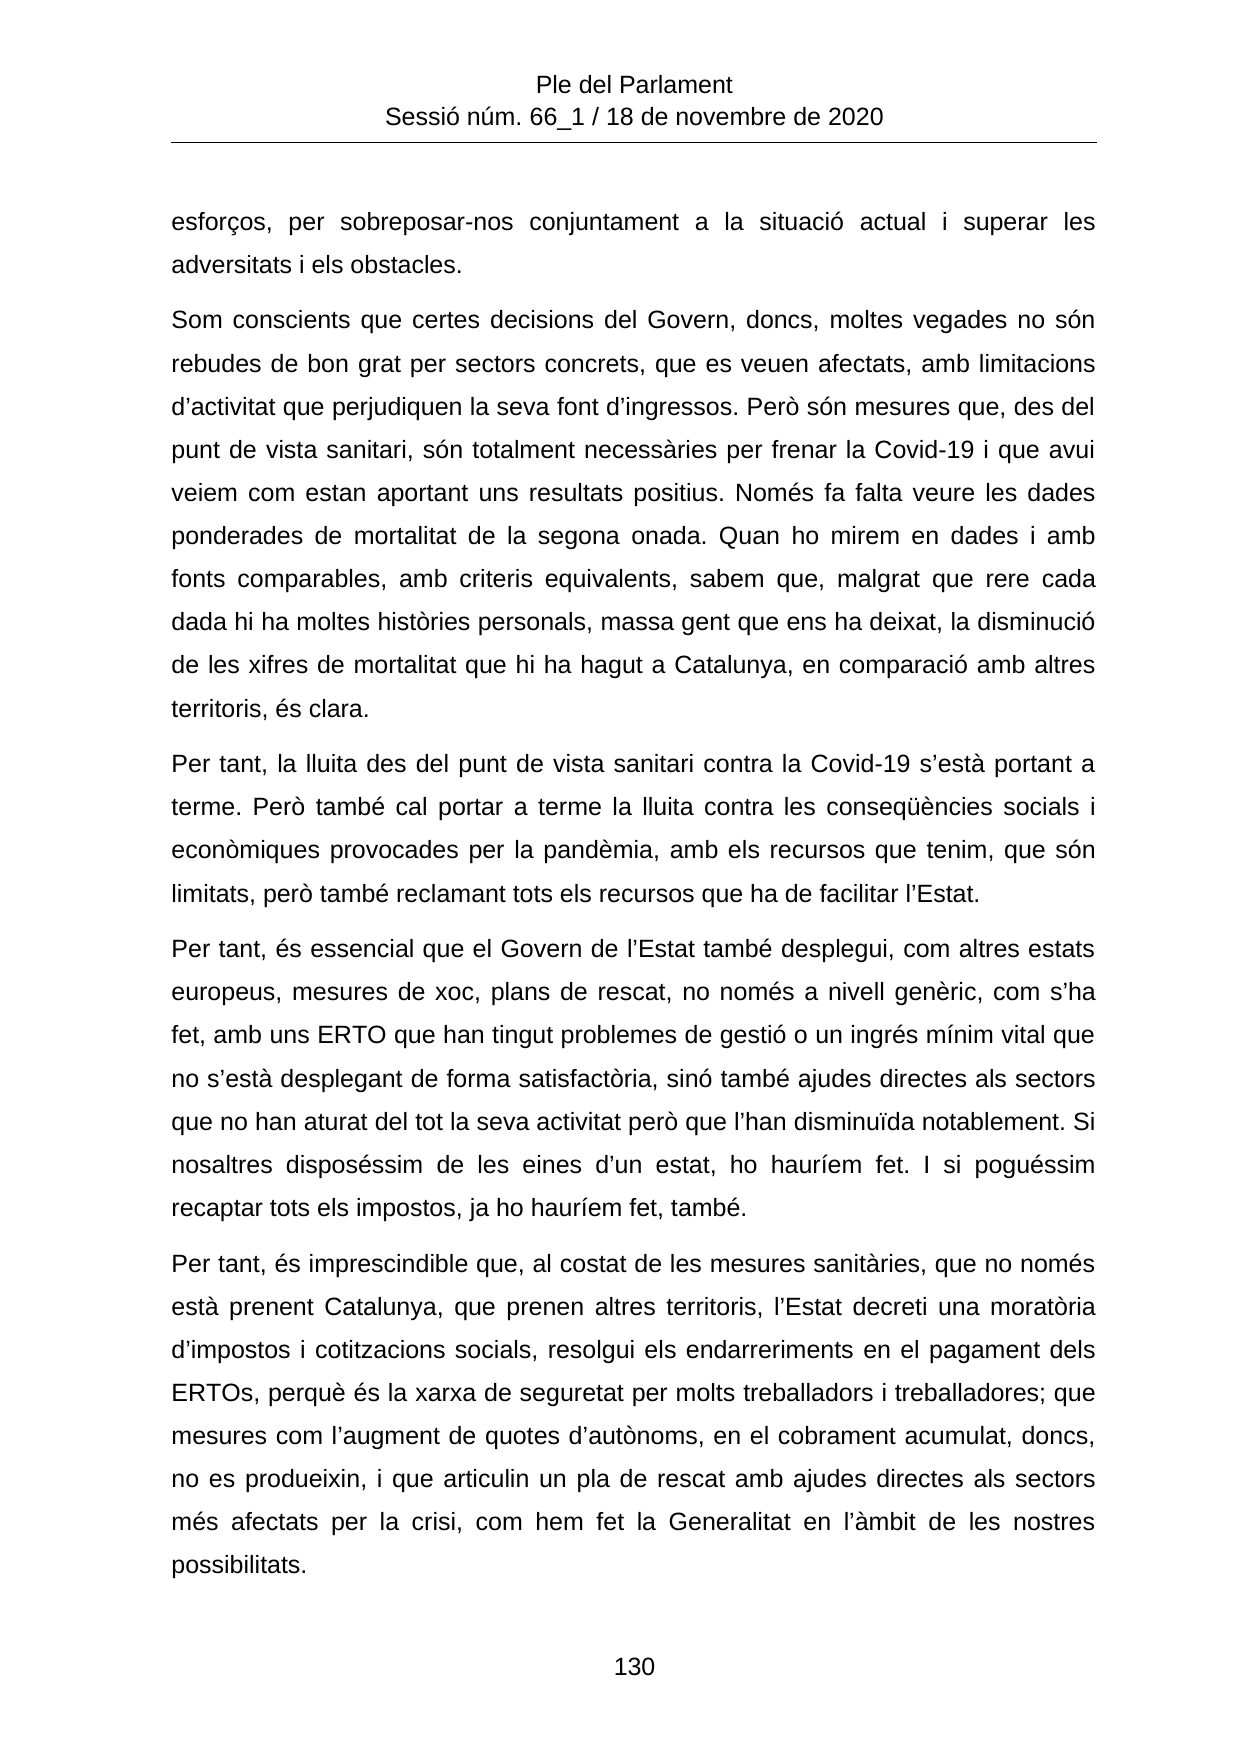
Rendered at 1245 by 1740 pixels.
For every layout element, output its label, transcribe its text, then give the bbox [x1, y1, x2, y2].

text Per tant, és imprescindible que, al costat de les mesures sanitàries, que no només està prenent Catalunya, que prenen altres territoris, l’Estat decreti una moratòria d’impostos i cotitzacions socials, resolgui els endarreriments en el pagament dels ERTOs, perquè és la xarxa de seguretat per molts treballadors i treballadores; que mesures com l’augment de quotes d’autònoms, en el cobrament acumulat, doncs, no es produeixin, i que articulin un pla de rescat amb ajudes directes als sectors més afectats per la crisi, com hem fet la Generalitat en l’àmbit de les nostres possibilitats. [171, 1249, 1097, 1579]
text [171, 207, 1097, 279]
text Per tant, és essencial que el Govern de l’Estat també desplegui, com altres estats europeus, mesures de xoc, plans de rescat, no només a nivell genèric, com s’ha fet, amb uns ERTO que han tingut problemes de gestió o un ingrés mínim vital que no s’està desplegant de forma satisfactòria, sinó també ajudes directes als sectors que no han aturat del tot la seva activitat però que l’han disminuïda notablement. Si nosaltres disposéssim de les eines d’un estat, ho hauríem fet. I si poguéssim recaptar tots els impostos, ja ho hauríem fet, també. [171, 934, 1097, 1222]
text Per tant, la lluita des del punt de vista sanitari contra la Covid-19 s’està portant a terme. Però també cal portar a terme la lluita contra les conseqüències socials i econòmiques provocades per la pandèmia, amb els recursos que tenim, que són limitats, però també reclamant tots els recursos que ha de facilitar l’Estat. [171, 749, 1097, 907]
text Som conscients que certes decisions del Govern, doncs, moltes vegades no són rebudes de bon grat per sectors concrets, que es veuen afectats, amb limitacions d’activitat que perjudiquen la seva font d’ingressos. Però són mesures que, des del punt de vista sanitari, són totalment necessàries per frenar la Covid-19 i que avui veiem com estan aportant uns resultats positius. Només fa falta veure les dades ponderades de mortalitat de la segona onada. Quan ho mirem en dades i amb fonts comparables, amb criteris equivalents, sabem que, malgrat que rere cada dada hi ha moltes històries personals, massa gent que ens ha deixat, la disminució de les xifres de mortalitat que hi ha hagut a Catalunya, en comparació amb altres territoris, és clara. [171, 306, 1097, 722]
